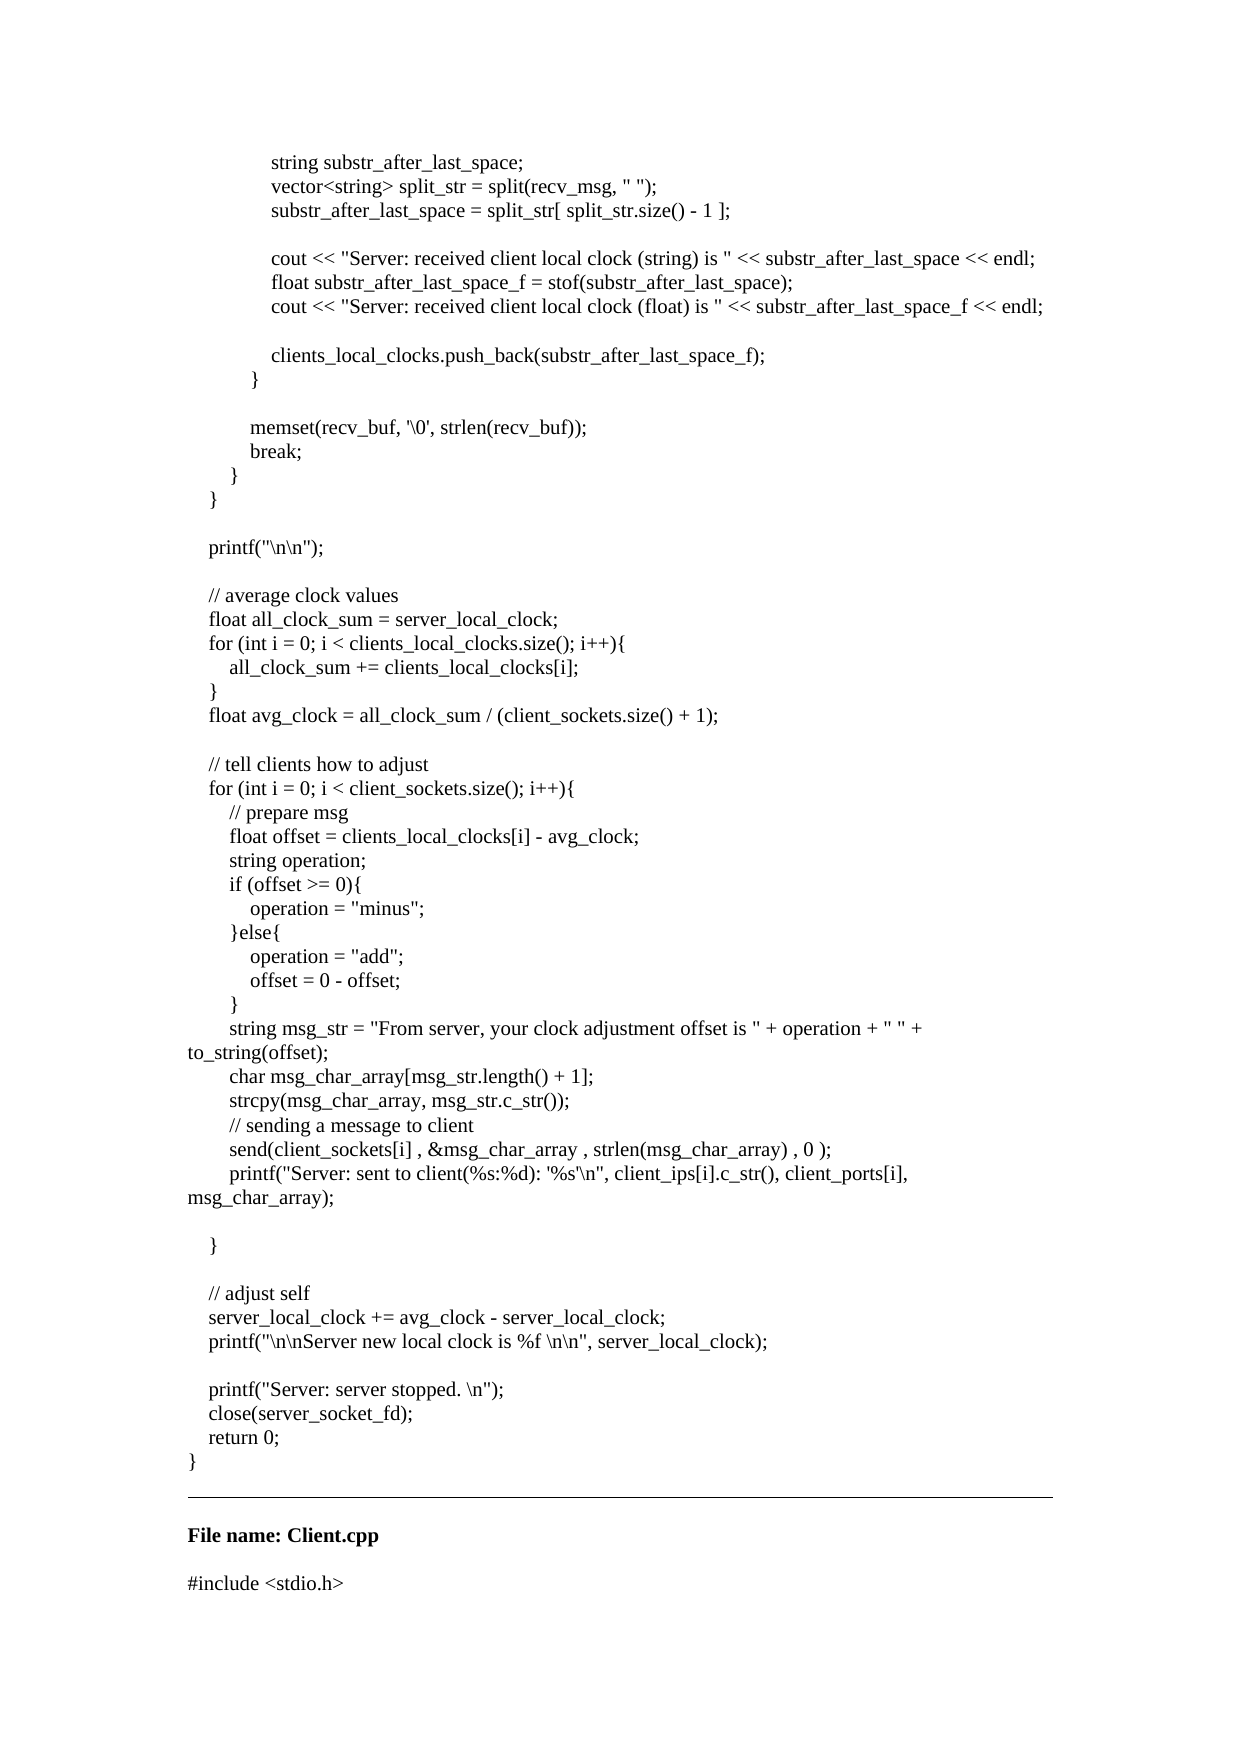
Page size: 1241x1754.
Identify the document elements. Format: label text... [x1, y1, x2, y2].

text } [187, 487, 1053, 511]
text float avg_clock = all_clock_sum / (client_sockets.size() + 1); [187, 703, 1053, 727]
text float offset = clients_local_clocks[i] - avg_clock; [187, 824, 1053, 848]
text return 0; [187, 1425, 1053, 1449]
text close(server_socket_fd); [187, 1401, 1053, 1425]
text float substr_after_last_space_f = stof(substr_after_last_space); [187, 270, 1053, 294]
text cout << "Server: received client local clock (string) is " << substr_after_last_space << endl; [187, 246, 1053, 270]
text File name: Client.cpp [187, 1523, 1053, 1547]
text memset(recv_buf, '\0', strlen(recv_buf)); [187, 415, 1053, 439]
text } [187, 679, 1053, 703]
text // prepare msg [187, 800, 1053, 824]
text printf("\n\n"); [187, 535, 1053, 559]
text operation = "minus"; [187, 896, 1053, 920]
text } [187, 1233, 1053, 1257]
text all_clock_sum += clients_local_clocks[i]; [187, 655, 1053, 679]
text // sending a message to client [187, 1112, 1053, 1137]
text offset = 0 - offset; [187, 968, 1053, 992]
text if (offset >= 0){ [187, 872, 1053, 896]
text string operation; [187, 848, 1053, 872]
text for (int i = 0; i < clients_local_clocks.size(); i++){ [187, 631, 1053, 655]
text printf("Server: server stopped. \n"); [187, 1377, 1053, 1401]
text } [187, 463, 1053, 487]
text clients_local_clocks.push_back(substr_after_last_space_f); [187, 342, 1053, 367]
text string substr_after_last_space; [187, 150, 1053, 174]
text server_local_clock += avg_clock - server_local_clock; [187, 1305, 1053, 1329]
text printf("Server: sent to client(%s:%d): '%s'\n", client_ips[i].c_str(), client_ports[i], msg_char_array); [187, 1161, 1053, 1209]
text } [187, 1449, 1053, 1473]
text #include <stdio.h> [187, 1571, 1053, 1595]
text } [187, 992, 1053, 1016]
text string msg_str = "From server, your clock adjustment offset is " + operation + " " + to_string(offset); [187, 1016, 1053, 1064]
text printf("\n\nServer new local clock is %f \n\n", server_local_clock); [187, 1329, 1053, 1353]
text strcpy(msg_char_array, msg_str.c_str()); [187, 1088, 1053, 1112]
text operation = "add"; [187, 944, 1053, 968]
text cout << "Server: received client local clock (float) is " << substr_after_last_space_f << endl; [187, 294, 1053, 318]
text } [187, 367, 1053, 391]
text // tell clients how to adjust [187, 752, 1053, 776]
text send(client_sockets[i] , &msg_char_array , strlen(msg_char_array) , 0 ); [187, 1137, 1053, 1161]
text substr_after_last_space = split_str[ split_str.size() - 1 ]; [187, 198, 1053, 222]
text vector<string> split_str = split(recv_msg, " "); [187, 174, 1053, 198]
text // adjust self [187, 1281, 1053, 1305]
text // average clock values [187, 583, 1053, 607]
text }else{ [187, 920, 1053, 944]
text break; [187, 439, 1053, 463]
text char msg_char_array[msg_str.length() + 1]; [187, 1064, 1053, 1088]
text for (int i = 0; i < client_sockets.size(); i++){ [187, 776, 1053, 800]
text float all_clock_sum = server_local_clock; [187, 607, 1053, 631]
